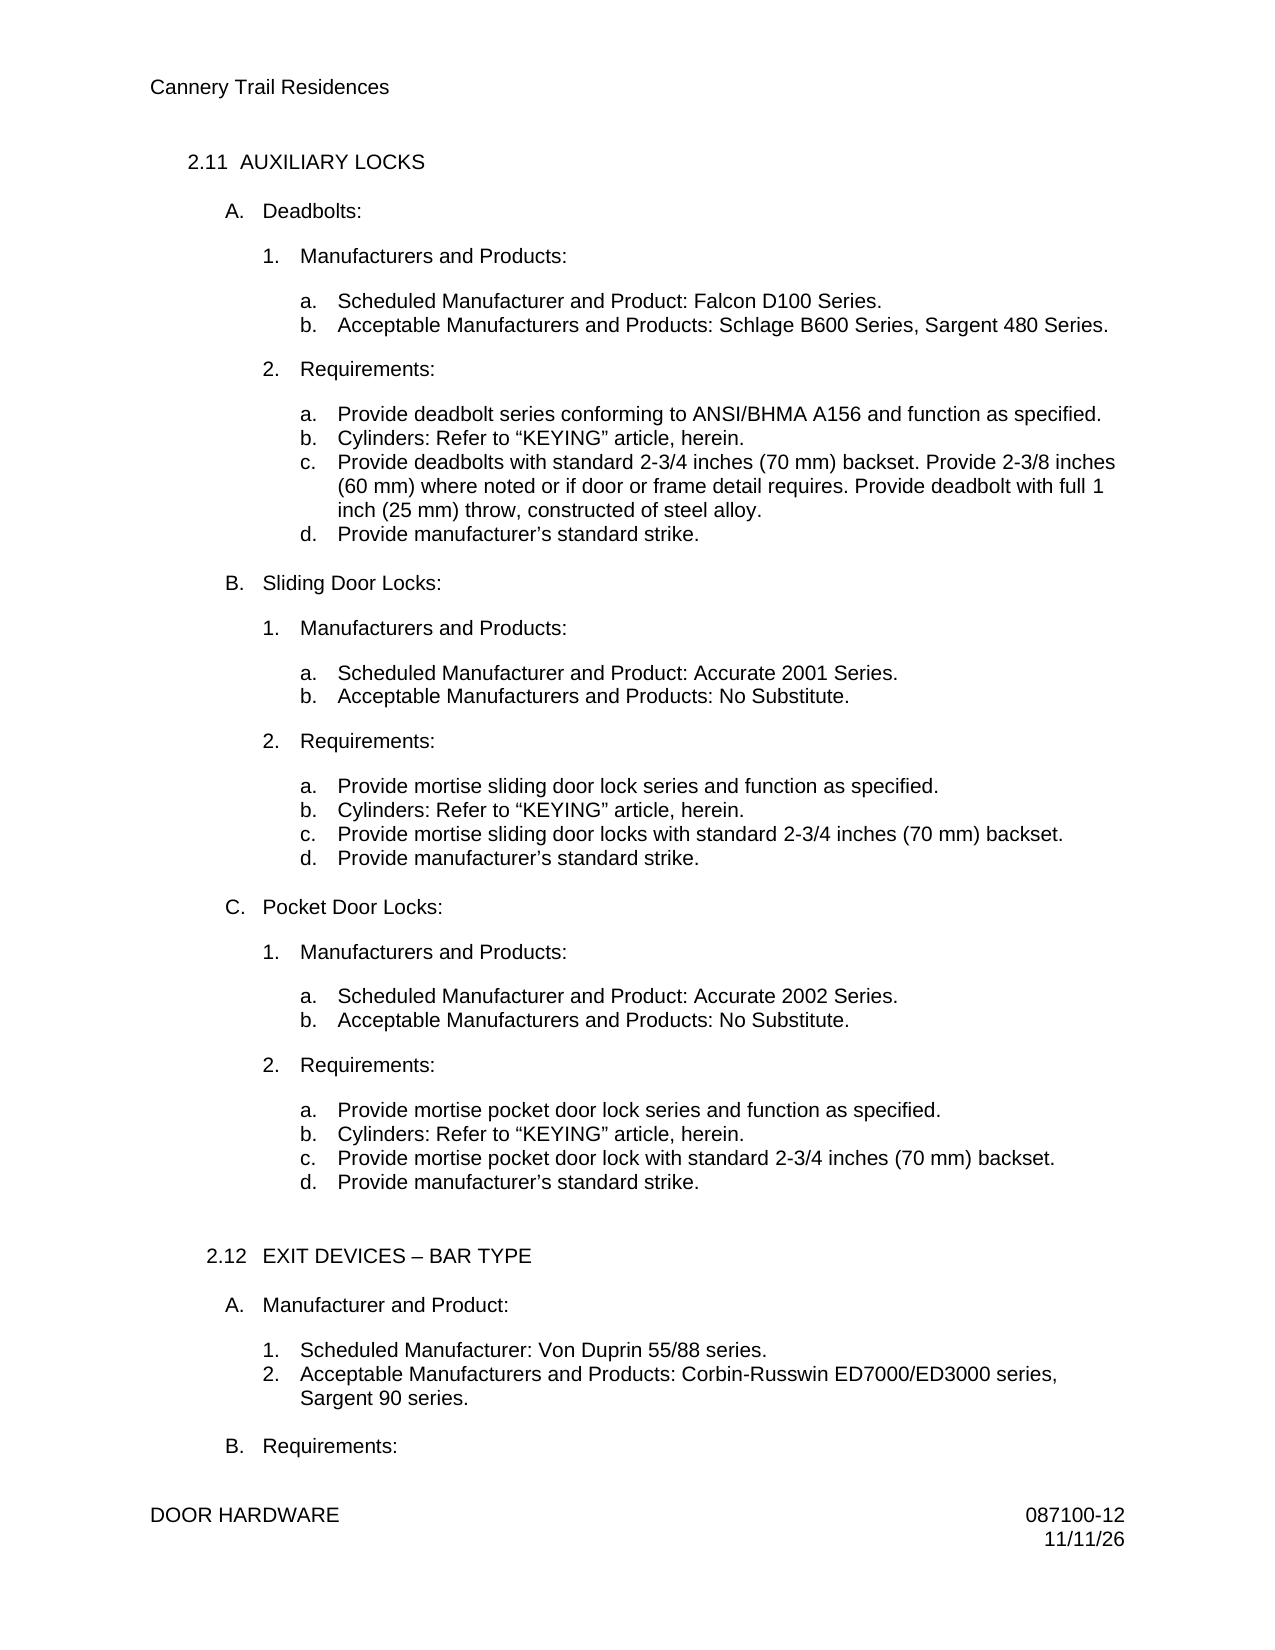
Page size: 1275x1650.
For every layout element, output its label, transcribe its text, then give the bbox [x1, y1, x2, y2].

text Provide mortise pocket door lock series and function as specified. [300, 1098, 1125, 1122]
text Cylinders: Refer to “KEYING” article, herein. [300, 798, 1125, 822]
text EXIT DEVICES – BAR TYPE [206, 1244, 1125, 1268]
text Provide mortise sliding door lock series and function as specified. [300, 774, 1125, 798]
text Scheduled Manufacturer and Product: Accurate 2001 Series. [300, 660, 1125, 684]
text Cylinders: Refer to “KEYING” article, herein. [300, 426, 1125, 450]
text Acceptable Manufacturers and Products: Schlage B600 Series, Sargent 480 Series. [300, 312, 1125, 336]
text Requirements: [262, 1053, 1125, 1077]
text AUXILIARY LOCKS [187, 150, 1125, 174]
text Scheduled Manufacturer and Product: Falcon D100 Series. [300, 288, 1125, 312]
text Pocket Door Locks: [225, 895, 1125, 919]
text Manufacturer and Product: [225, 1293, 1125, 1317]
text Provide mortise pocket door lock with standard 2-3/4 inches (70 mm) backset. [300, 1146, 1125, 1170]
text Scheduled Manufacturer: Von Duprin 55/88 series. [262, 1337, 1125, 1361]
text Provide manufacturer’s standard strike. [300, 522, 1125, 546]
text Manufacturers and Products: [262, 616, 1125, 639]
text Requirements: [262, 729, 1125, 753]
text Provide deadbolts with standard 2-3/4 inches (70 mm) backset. Provide 2-3/8 inches (60 mm) where noted or if door or frame detail requires. Provide deadbolt with full 1 inch (25 mm) throw, constructed of steel alloy. [300, 450, 1125, 522]
text Scheduled Manufacturer and Product: Accurate 2002 Series. [300, 984, 1125, 1008]
text Acceptable Manufacturers and Products: No Substitute. [300, 1008, 1125, 1032]
text Provide manufacturer’s standard strike. [300, 846, 1125, 870]
text Provide mortise sliding door locks with standard 2-3/4 inches (70 mm) backset. [300, 822, 1125, 846]
text Sliding Door Locks: [225, 571, 1125, 595]
text Requirements: [262, 357, 1125, 381]
text Requirements: [225, 1434, 1125, 1458]
text Provide deadbolt series conforming to ANSI/BHMA A156 and function as specified. [300, 402, 1125, 426]
text Cylinders: Refer to “KEYING” article, herein. [300, 1122, 1125, 1146]
text Acceptable Manufacturers and Products: No Substitute. [300, 684, 1125, 708]
text Manufacturers and Products: [262, 244, 1125, 268]
text Acceptable Manufacturers and Products: Corbin-Russwin ED7000/ED3000 series, Sargent 90 series. [262, 1361, 1125, 1409]
text Deadbolts: [225, 199, 1125, 223]
text Manufacturers and Products: [262, 939, 1125, 963]
text Provide manufacturer’s standard strike. [300, 1170, 1125, 1194]
